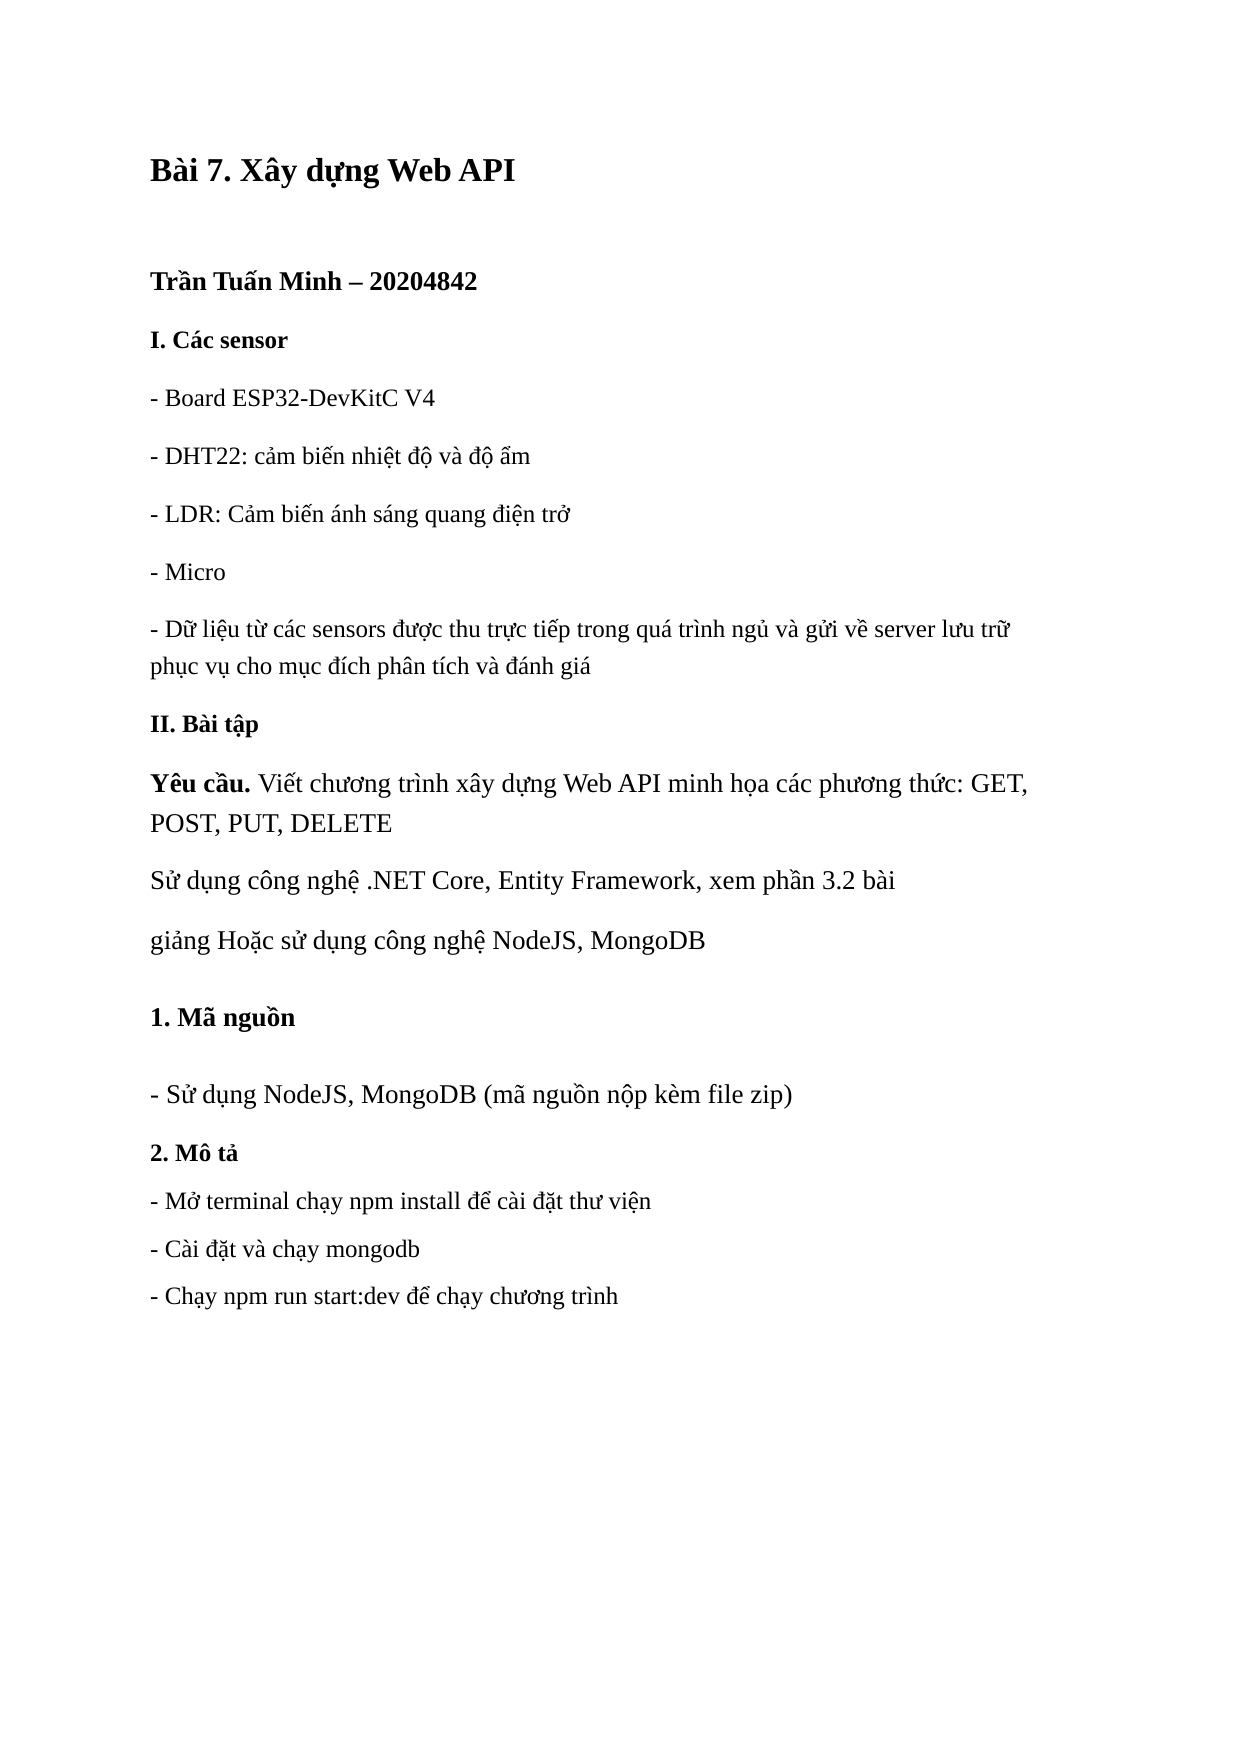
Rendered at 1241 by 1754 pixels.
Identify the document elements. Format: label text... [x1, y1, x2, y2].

text - Sử dụng NodeJS, MongoDB (mã nguồn nộp kèm file zip) [150, 1078, 911, 1109]
text 2. Mô tả [150, 1138, 1090, 1167]
text 1. Mã nguồn [150, 1001, 911, 1032]
text - LDR: Cảm biến ánh sáng quang điện trở [150, 499, 1064, 528]
text Bài 7. Xây dựng Web API [150, 150, 1090, 188]
text - Chạy npm run start:dev để chạy chương trình [150, 1281, 1090, 1310]
text - Cài đặt và chạy mongodb [150, 1234, 1090, 1262]
text Trần Tuấn Minh – 20204842 [150, 265, 1064, 296]
text II. Bài tập [150, 709, 1064, 738]
text Sử dụng công nghệ .NET Core, Entity Framework, xem phần 3.2 bài giảng Hoặc sử dụng công nghệ NodeJS, MongoDB [150, 864, 911, 955]
text - Dữ liệu từ các sensors được thu trực tiếp trong quá trình ngủ và gửi về server lưu trữ phục vụ cho mục đích phân tích và đánh giá [150, 614, 1064, 680]
text Yêu cầu. Viết chương trình xây dựng Web API minh họa các phương thức: GET, POST, PUT, DELETE [150, 767, 1064, 838]
text - Mở terminal chạy npm install để cài đặt thư viện [150, 1186, 1090, 1215]
text - DHT22: cảm biến nhiệt độ và độ ẩm [150, 441, 1064, 470]
text I. Các sensor [150, 326, 1064, 354]
text - Board ESP32-DevKitC V4 [150, 383, 1064, 412]
text - Micro [150, 557, 1064, 586]
